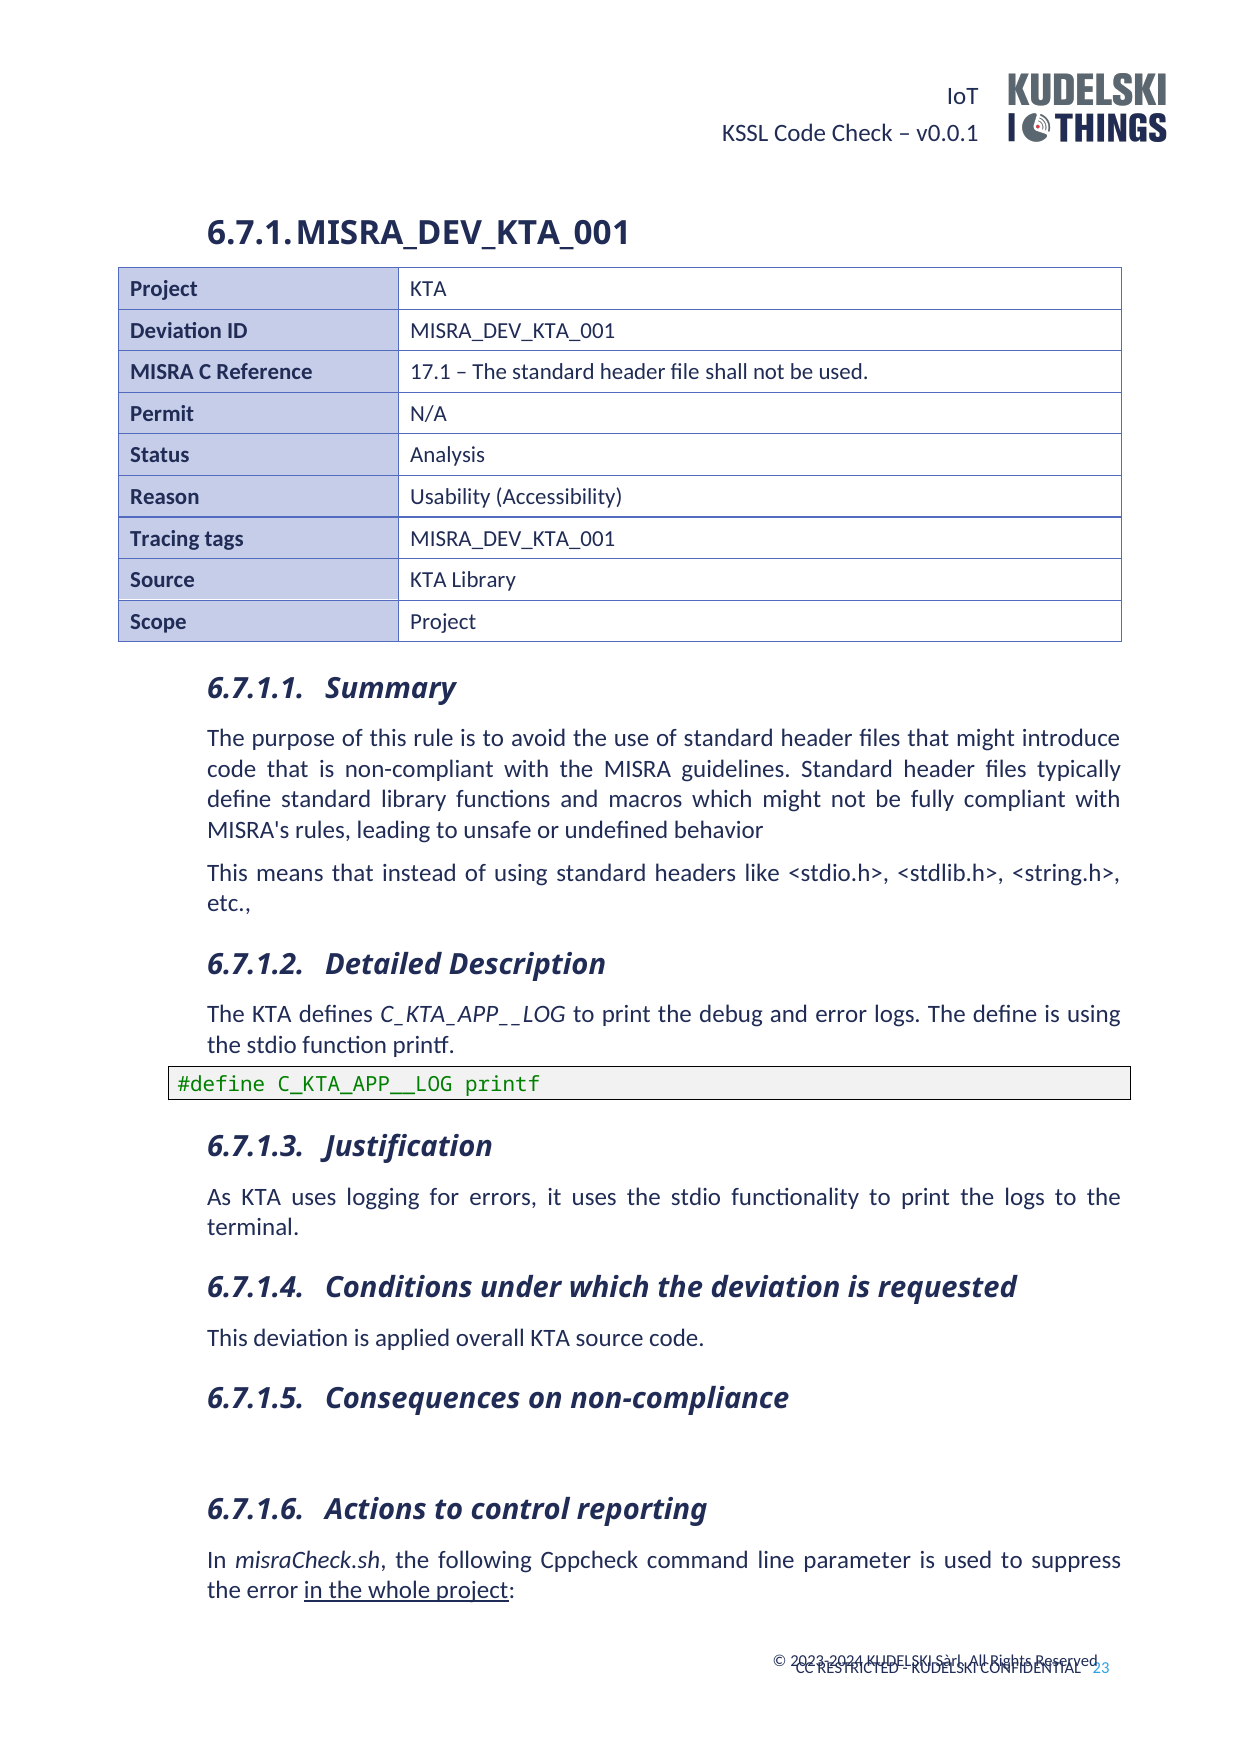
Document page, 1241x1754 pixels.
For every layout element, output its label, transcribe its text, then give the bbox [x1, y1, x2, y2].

table_cell N/A [399, 393, 1121, 433]
table_header Project [119, 268, 398, 309]
table_cell MISRA_DEV_KTA_001 [399, 518, 1121, 558]
table_cell Project [399, 601, 1121, 641]
text The purpose of this rule is to avoid the use of standard header files that might introduce code that is non-compliant with the MISRA guidelines. Standard header files typically define standard library functions and macros which might not be fully compliant with MISRA's rules, leading to unsafe or undefined behavior [207, 722, 1122, 844]
table_cell MISRA C Reference [119, 351, 398, 392]
text As KTA uses logging for errors, it uses the stdio functionality to print the logs to the terminal. [207, 1181, 1122, 1242]
text The KTA defines C_KTA_APP__LOG to print the debug and error logs. The define is using the stdio function printf. [207, 998, 1122, 1059]
subtitle Conditions under which the deviation is requested [207, 1267, 1122, 1306]
subtitle Consequences on non-compliance [207, 1378, 1122, 1417]
text This means that instead of using standard headers like <stdio.h>, <stdlib.h>, <string.h>, etc., [207, 857, 1122, 918]
table_cell 17.1 – The standard header file shall not be used. [399, 351, 1121, 392]
text In misraCheck.sh, the following Cppcheck command line parameter is used to suppress the error in the whole project: [207, 1544, 1122, 1605]
table_cell KTA Library [399, 559, 1121, 599]
table_cell Tracing tags [119, 518, 398, 558]
table_cell Analysis [399, 434, 1121, 475]
subtitle Actions to control reporting [207, 1488, 1122, 1528]
subtitle Detailed Description [207, 943, 1122, 983]
subtitle Summary [207, 667, 1122, 707]
subtitle Justification [207, 1125, 1122, 1165]
table_cell Reason [119, 476, 398, 516]
picture [1008, 73, 1167, 142]
text This deviation is applied overall KTA source code. [207, 1322, 1122, 1353]
table_header KTA [399, 268, 1121, 309]
table_cell Permit [119, 393, 398, 433]
subtitle MISRA_DEV_KTA_001 [207, 209, 1122, 254]
table_cell Scope [119, 601, 398, 641]
text #define C_KTA_APP__LOG printf [169, 1067, 1130, 1099]
table_cell Source [119, 559, 398, 599]
table_cell Usability (Accessibility) [399, 476, 1121, 516]
table_cell Deviation ID [119, 310, 398, 350]
table_cell MISRA_DEV_KTA_001 [399, 310, 1121, 350]
table_cell Status [119, 434, 398, 475]
